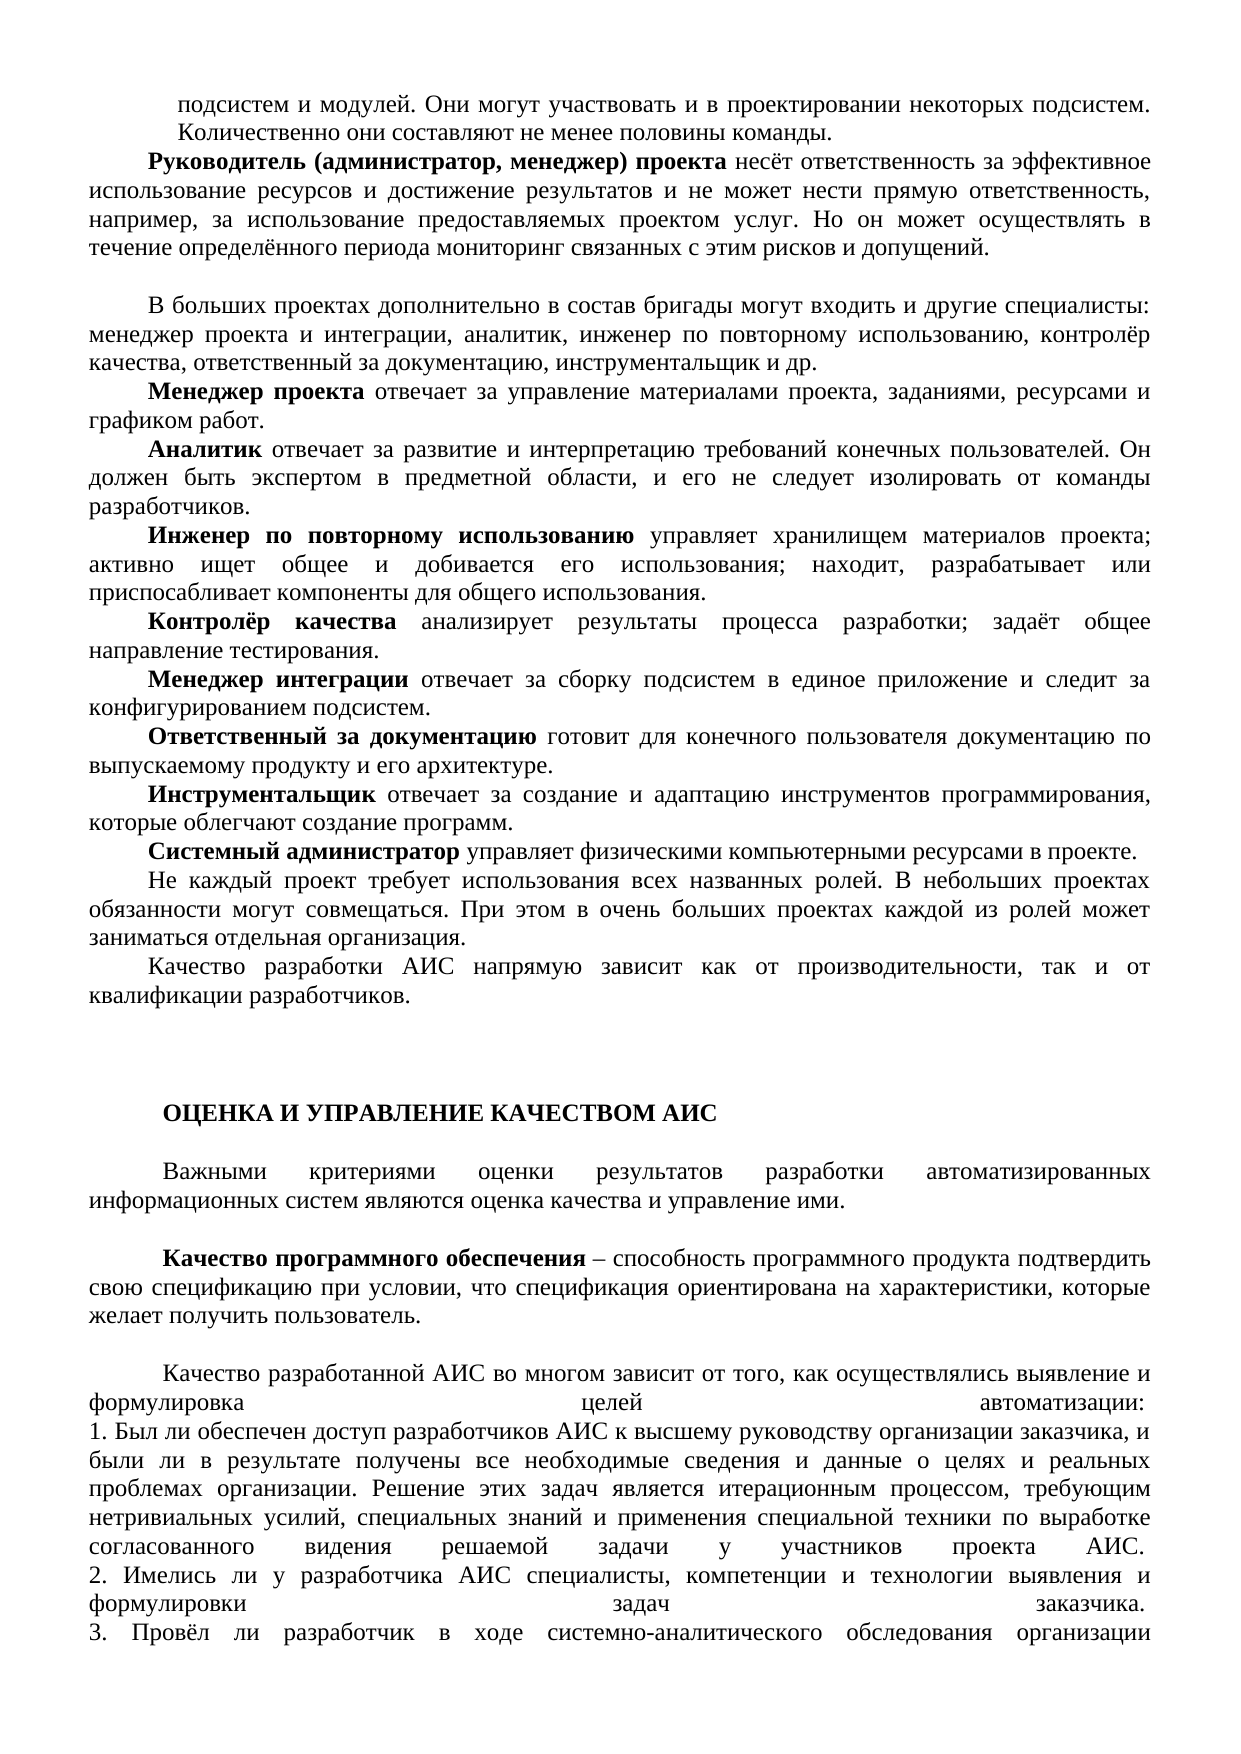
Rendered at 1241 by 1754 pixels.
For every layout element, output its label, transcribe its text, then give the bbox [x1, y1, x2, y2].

text В больших проектах дополнительно в состав бригады могут входить и другие специалисты: менеджер проекта и интеграции, аналитик, инженер по повторному использованию, контролёр качества, ответственный за документацию, инструментальщик и др. [89, 290, 1152, 376]
text Системный администратор управляет физическими компьютерными ресурсами в проекте. [89, 836, 1152, 865]
text Качество программного обеспечения – способность программного продукта подтвердить свою спецификацию при условии, что спецификация ориентирована на характеристики, которые желает получить пользователь. [89, 1243, 1152, 1329]
text Руководитель (администратор, менеджер) проекта несёт ответственность за эффективное использование ресурсов и достижение результатов и не может нести прямую ответственность, например, за использование предоставляемых проектом услуг. Но он может осуществлять в течение определённого периода мониторинг связанных с этим рисков и допущений. [89, 146, 1152, 261]
text Инструментальщик отвечает за создание и адаптацию инструментов программирования, которые облегчают создание программ. [89, 779, 1152, 836]
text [148, 89, 1152, 146]
text Важными критериями оценки результатов разработки автоматизированных информационных систем являются оценка качества и управление ими. [89, 1156, 1152, 1214]
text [89, 1358, 1152, 1646]
text Менеджер проекта отвечает за управление материалами проекта, заданиями, ресурсами и графиком работ. [89, 376, 1152, 434]
text Аналитик отвечает за развитие и интерпретацию требований конечных пользователей. Он должен быть экспертом в предметной области, и его не следует изолировать от команды разработчиков. [89, 434, 1152, 520]
text Менеджер интеграции отвечает за сборку подсистем в единое приложение и следит за конфигурированием подсистем. [89, 664, 1152, 721]
text Не каждый проект требует использования всех названных ролей. В небольших проектах обязанности могут совмещаться. При этом в очень больших проектах каждой из ролей может заниматься отдельная организация. [89, 865, 1152, 951]
text Контролёр качества анализирует результаты процесса разработки; задаёт общее направление тестирования. [89, 606, 1152, 664]
text ОЦЕНКА И УПРАВЛЕНИЕ КАЧЕСТВОМ АИС [89, 1098, 1152, 1127]
text Качество разработки АИС напрямую зависит как от производительности, так и от квалификации разработчиков. [89, 951, 1152, 1009]
text Инженер по повторному использованию управляет хранилищем материалов проекта; активно ищет общее и добивается его использования; находит, разрабатывает или приспосабливает компоненты для общего использования. [89, 520, 1152, 606]
text Ответственный за документацию готовит для конечного пользователя документацию по выпускаемому продукту и его архитектуре. [89, 721, 1152, 779]
